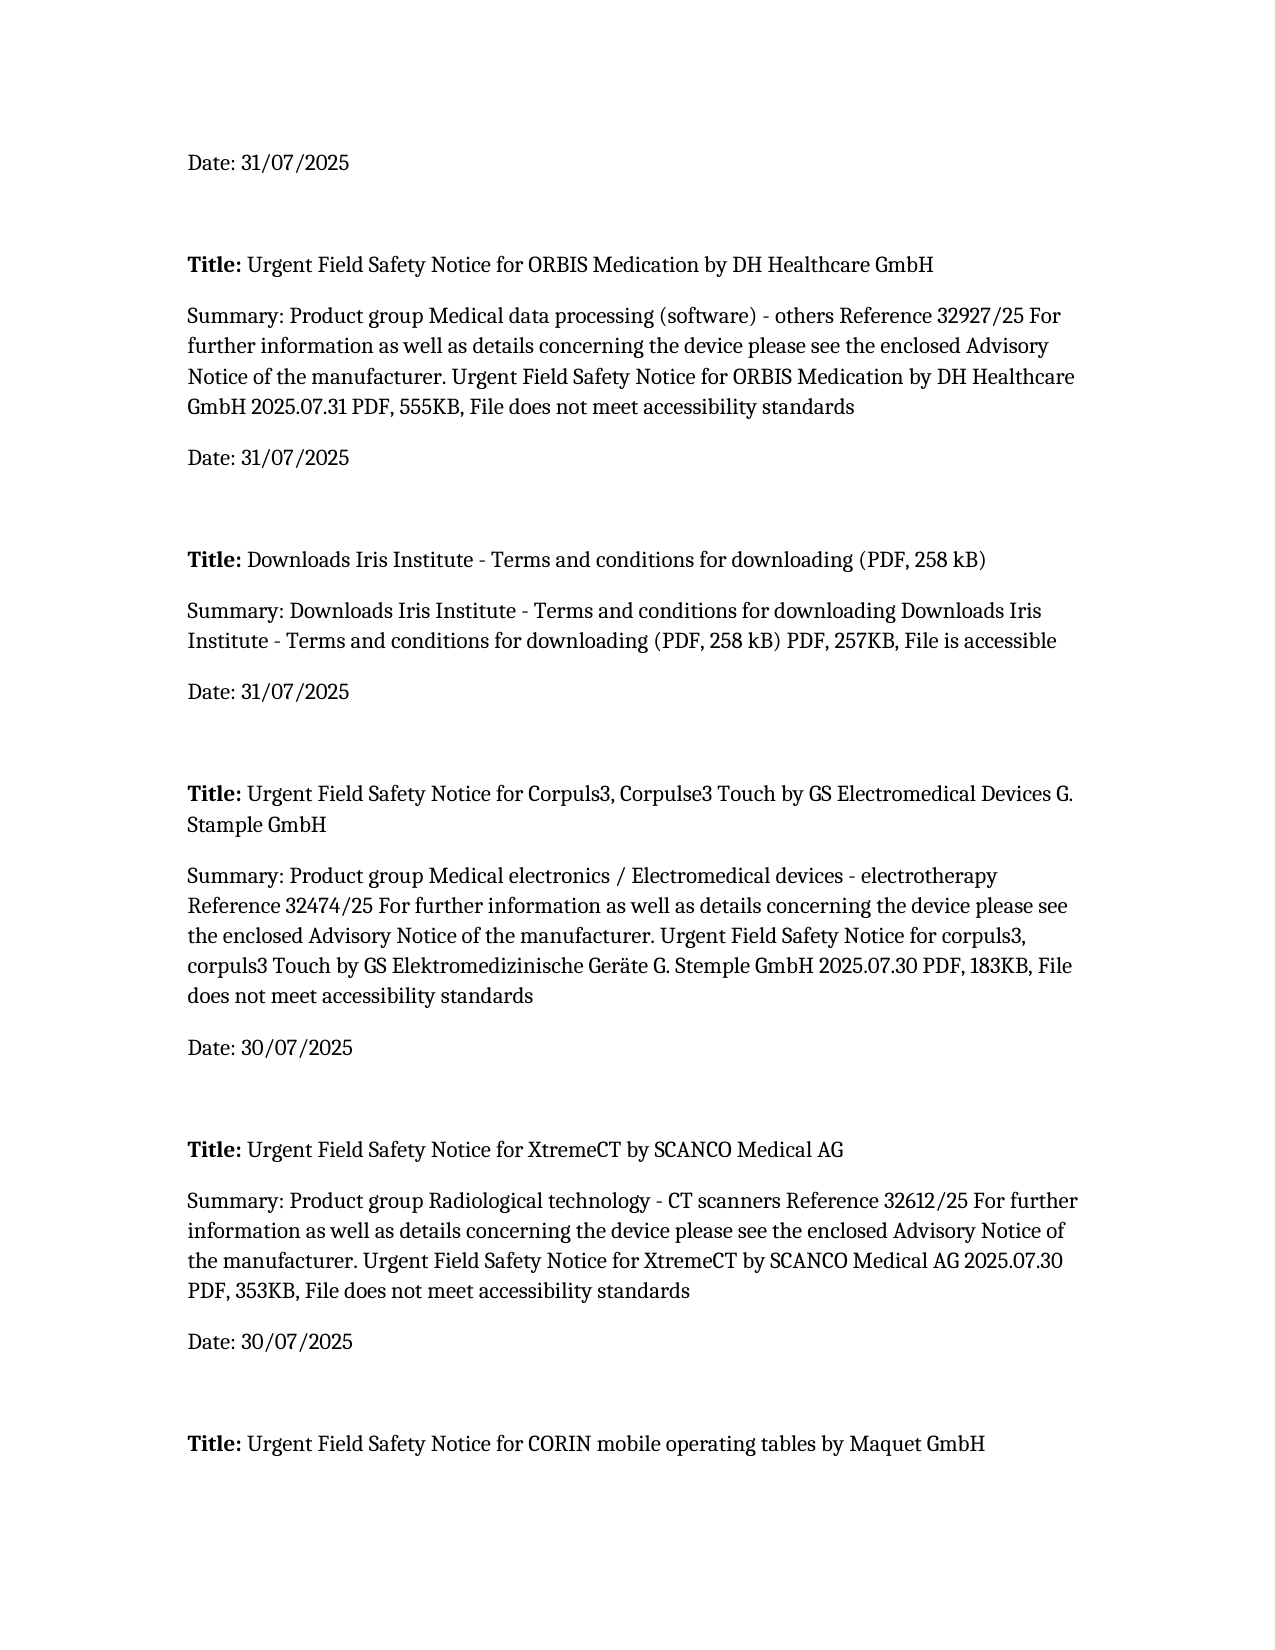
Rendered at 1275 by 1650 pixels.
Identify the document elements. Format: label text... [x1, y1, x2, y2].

text Title: Urgent Field Safety Notice for CORIN mobile operating tables by Maquet GmbH [187, 1431, 1087, 1458]
text Summary: Product group Radiological technology - CT scanners Reference 32612/25 For further information as well as details concerning the device please see the enclosed Advisory Notice of the manufacturer. Urgent Field Safety Notice for XtremeCT by SCANCO Medical AG 2025.07.30 PDF, 353KB, File does not meet accessibility standards [187, 1187, 1087, 1304]
text Date: 30/07/2025 [187, 1329, 1087, 1356]
text Title: Urgent Field Safety Notice for ORBIS Medication by DH Healthcare GmbH [187, 252, 1087, 278]
text Title: Urgent Field Safety Notice for Corpuls3, Corpulse3 Touch by GS Electromedical Devices G. Stample GmbH [187, 781, 1087, 838]
text Date: 30/07/2025 [187, 1034, 1087, 1061]
text Title: Urgent Field Safety Notice for XtremeCT by SCANCO Medical AG [187, 1136, 1087, 1163]
text Date: 31/07/2025 [187, 679, 1087, 706]
text Date: 31/07/2025 [187, 150, 1087, 176]
text Title: Downloads Iris Institute - Terms and conditions for downloading (PDF, 258 kB) [187, 547, 1087, 573]
text Summary: Downloads Iris Institute - Terms and conditions for downloading Downloads Iris Institute - Terms and conditions for downloading (PDF, 258 kB) PDF, 257KB, File is accessible [187, 598, 1087, 654]
text Summary: Product group Medical electronics / Electromedical devices - electrotherapy Reference 32474/25 For further information as well as details concerning the device please see the enclosed Advisory Notice of the manufacturer. Urgent Field Safety Notice for corpuls3, corpuls3 Touch by GS Elektromedizinische Geräte G. Stemple GmbH 2025.07.30 PDF, 183KB, File does not meet accessibility standards [187, 862, 1087, 1010]
text Summary: Product group Medical data processing (software) - others Reference 32927/25 For further information as well as details concerning the device please see the enclosed Advisory Notice of the manufacturer. Urgent Field Safety Notice for ORBIS Medication by DH Healthcare GmbH 2025.07.31 PDF, 555KB, File does not meet accessibility standards [187, 303, 1087, 420]
text Date: 31/07/2025 [187, 445, 1087, 471]
